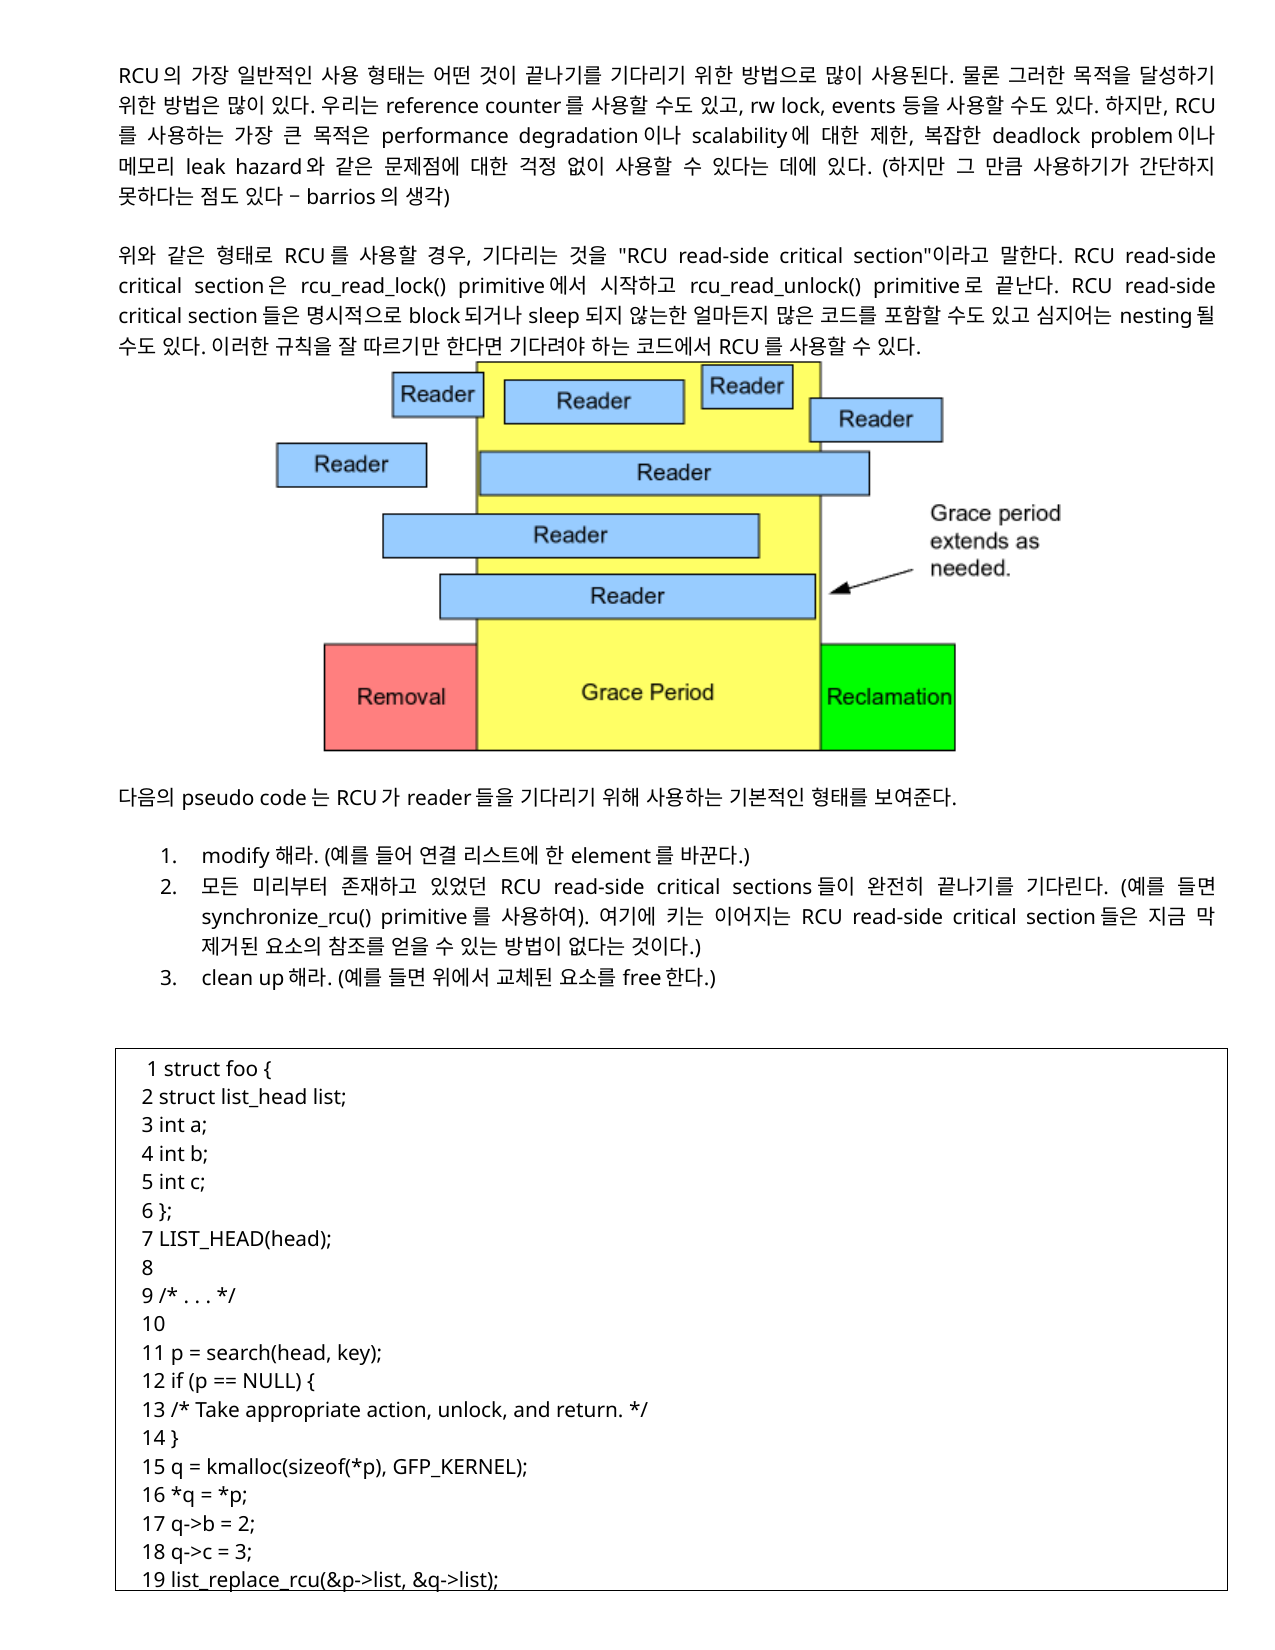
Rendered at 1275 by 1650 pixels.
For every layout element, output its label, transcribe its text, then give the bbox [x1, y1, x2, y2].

list modify 해라. (예를 들어 연결 리스트에 한 element를 바꾼다.) [160, 840, 1216, 870]
list clean up해라. (예를 들면 위에서 교체된 요소를 free한다.) [160, 961, 1216, 1020]
picture [273, 360, 1061, 753]
table_header [116, 1049, 1227, 1590]
list 모든 미리부터 존재하고 있었던 RCU read-side critical sections들이 완전히 끝나기를 기다린다. (예를 들면 synchronize_rcu() primitive를 사용하여). 여기에 키는 이어지는 RCU read-side critical section들은 지금 막 제거된 요소의 참조를 얻을 수 있는 방법이 없다는 것이다.) [160, 870, 1216, 961]
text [118, 59, 1216, 211]
text 다음의 pseudo code는 RCU가 reader들을 기다리기 위해 사용하는 기본적인 형태를 보여준다. [118, 752, 1216, 840]
text 위와 같은 형태로 RCU를 사용할 경우, 기다리는 것을 "RCU read-side critical section"이라고 말한다. RCU read-side critical section은 rcu_read_lock() primitive에서 시작하고 rcu_read_unlock() primitive로 끝난다. RCU read-side critical section들은 명시적으로 block되거나 sleep 되지 않는한 얼마든지 많은 코드를 포함할 수도 있고 심지어는 nesting될 수도 있다. 이러한 규칙을 잘 따르기만 한다면 기다려야 하는 코드에서 RCU를 사용할 수 있다. [118, 211, 1216, 360]
